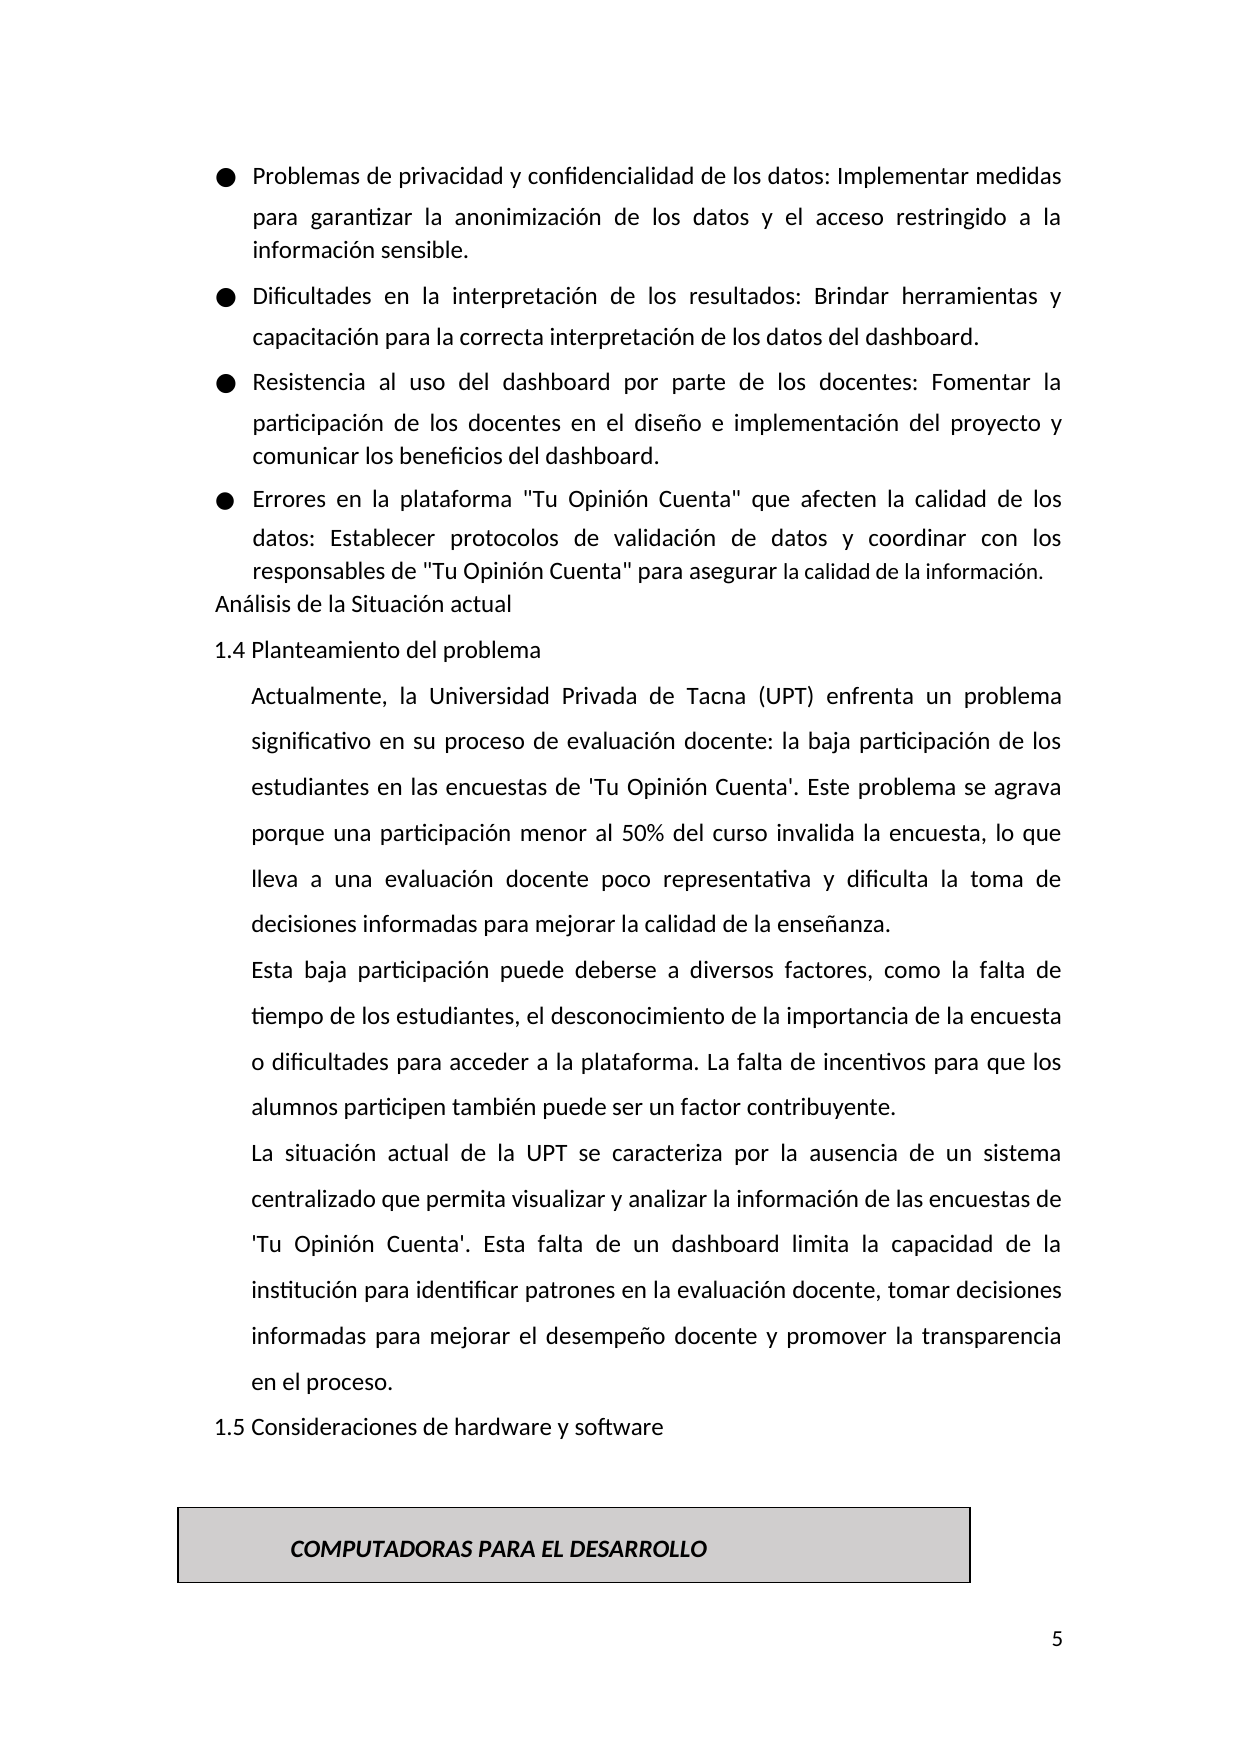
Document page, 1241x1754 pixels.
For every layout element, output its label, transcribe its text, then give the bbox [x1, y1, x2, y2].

list Problemas de privacidad y confidencialidad de los datos: Implementar medidas para garantizar la anonimización de los datos y el acceso restringido a la información sensible. [215, 148, 1063, 265]
list Consideraciones de hardware y software [213, 1411, 1063, 1442]
text Esta baja participación puede deberse a diversos factores, como la falta de tiempo de los estudiantes, el desconocimiento de la importancia de la encuesta o dificultades para acceder a la plataforma. La falta de incentivos para que los alumnos participen también puede ser un factor contribuyente. [251, 954, 1063, 1122]
text Análisis de la Situación actual [215, 588, 1063, 619]
text Actualmente, la Universidad Privada de Tacna (UPT) enfrenta un problema significativo en su proceso de evaluación docente: la baja participación de los estudiantes en las encuestas de 'Tu Opinión Cuenta'. Este problema se agrava porque una participación menor al 50% del curso invalida la encuesta, lo que lleva a una evaluación docente poco representativa y dificulta la toma de decisiones informadas para mejorar la calidad de la enseñanza. [251, 680, 1063, 939]
list Resistencia al uso del dashboard por parte de los docentes: Fomentar la participación de los docentes en el diseño e implementación del proyecto y comunicar los beneficios del dashboard. [215, 354, 1063, 471]
text La situación actual de la UPT se caracteriza por la ausencia de un sistema centralizado que permita visualizar y analizar la información de las encuestas de 'Tu Opinión Cuenta'. Esta falta de un dashboard limita la capacidad de la institución para identificar patrones en la evaluación docente, tomar decisiones informadas para mejorar el desempeño docente y promover la transparencia en el proceso. [251, 1137, 1063, 1396]
list Errores en la plataforma "Tu Opinión Cuenta" que afecten la calidad de los datos: Establecer protocolos de validación de datos y coordinar con los responsables de "Tu Opinión Cuenta" para asegurar la calidad de la información. [215, 473, 1063, 586]
table_header COMPUTADORAS PARA EL DESARROLLO [179, 1508, 969, 1582]
list Planteamiento del problema [213, 634, 1063, 664]
list Dificultades en la interpretación de los resultados: Brindar herramientas y capacitación para la correcta interpretación de los datos del dashboard. [215, 267, 1063, 351]
